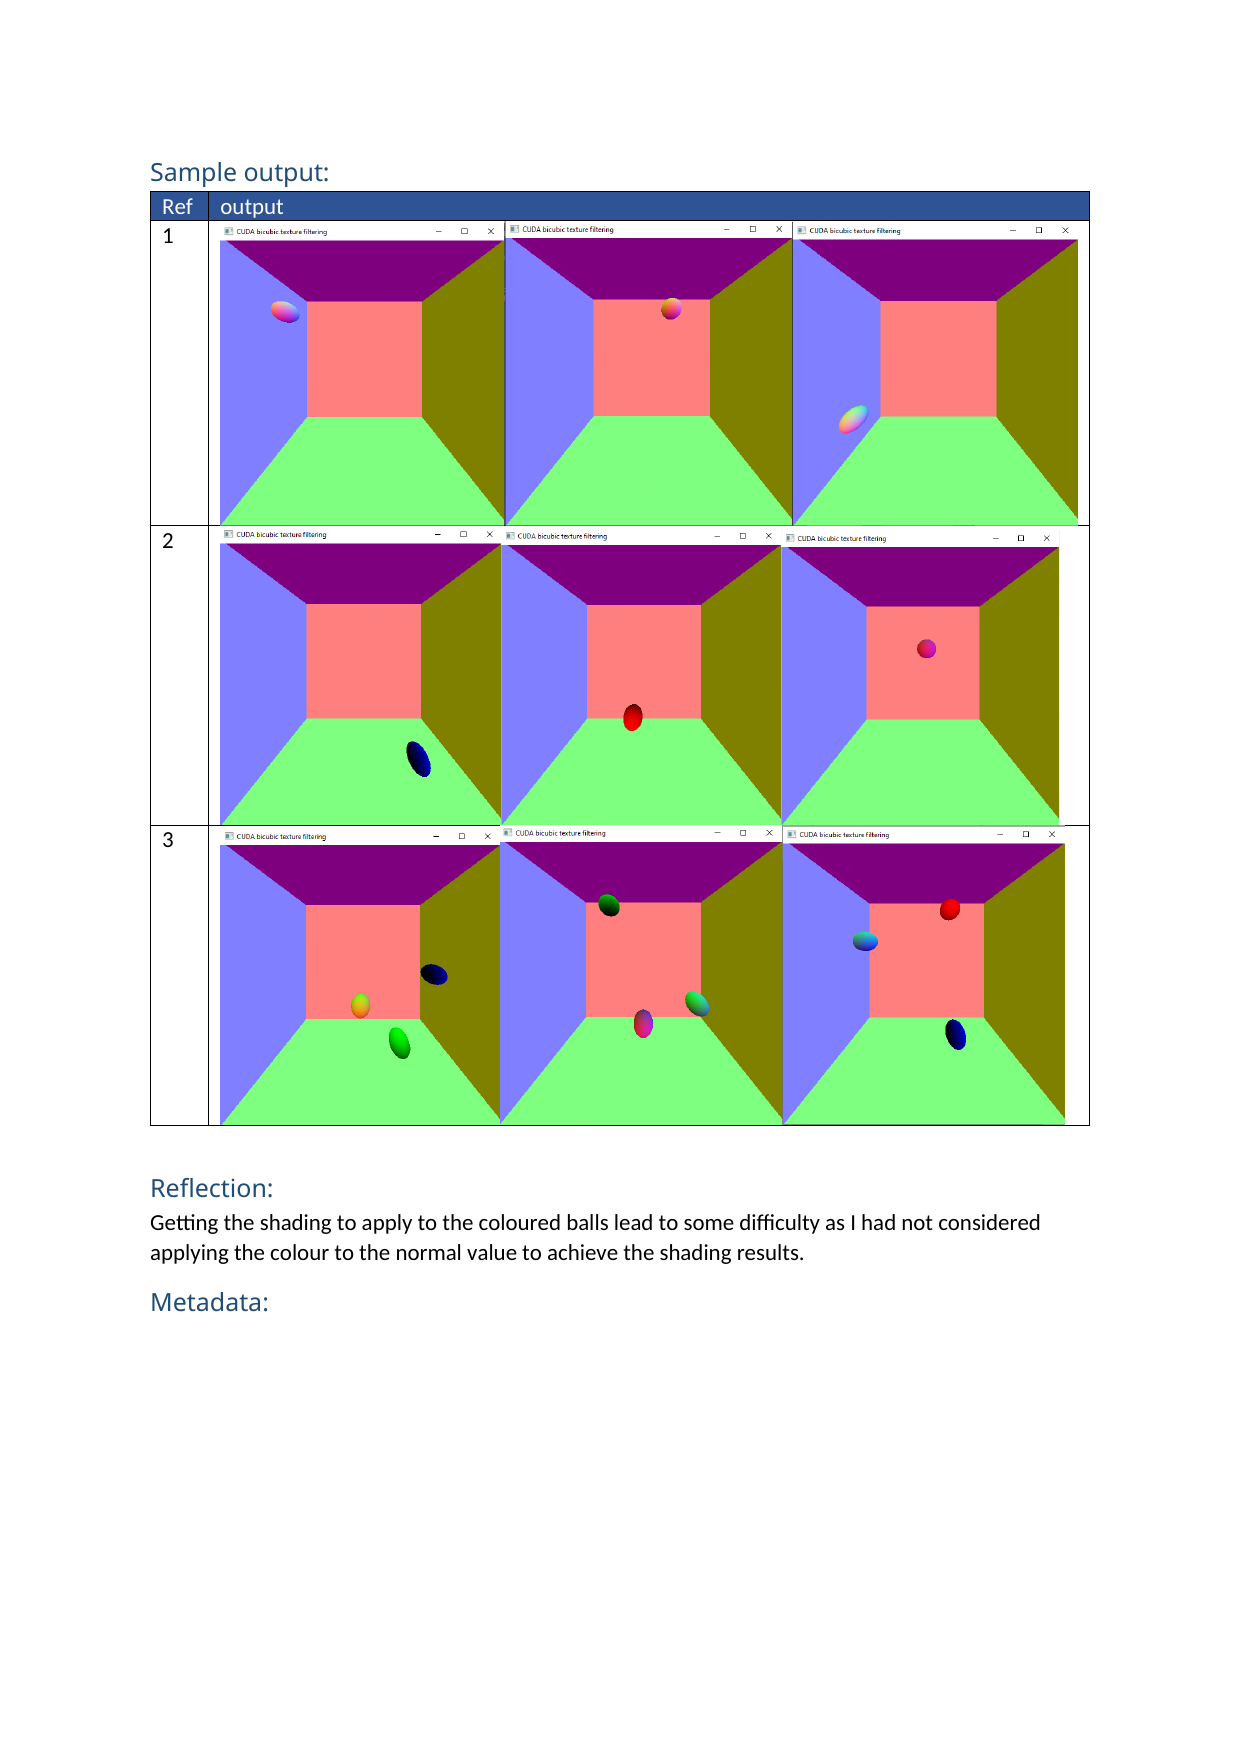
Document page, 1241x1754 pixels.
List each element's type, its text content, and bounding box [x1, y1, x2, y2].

table_cell 2 [151, 526, 208, 824]
table_cell 1 [151, 221, 208, 525]
table_cell [209, 826, 500, 1125]
subtitle Reflection: [150, 1171, 1090, 1205]
table_cell 3 [151, 826, 208, 1125]
table_header Ref [151, 192, 208, 220]
table_cell [1065, 826, 1089, 1125]
table_cell [209, 526, 220, 824]
picture [220, 221, 1078, 1125]
table_header output [209, 192, 1089, 220]
table_cell [209, 221, 504, 525]
subtitle Metadata: [150, 1285, 1090, 1319]
subtitle Sample output: [150, 154, 1090, 188]
text Getting the shading to apply to the coloured balls lead to some difficulty as I had not considered applying the colour to the normal value to achieve the shading results. [150, 1208, 1090, 1266]
table_cell [502, 526, 1089, 824]
table_cell [793, 221, 1089, 525]
